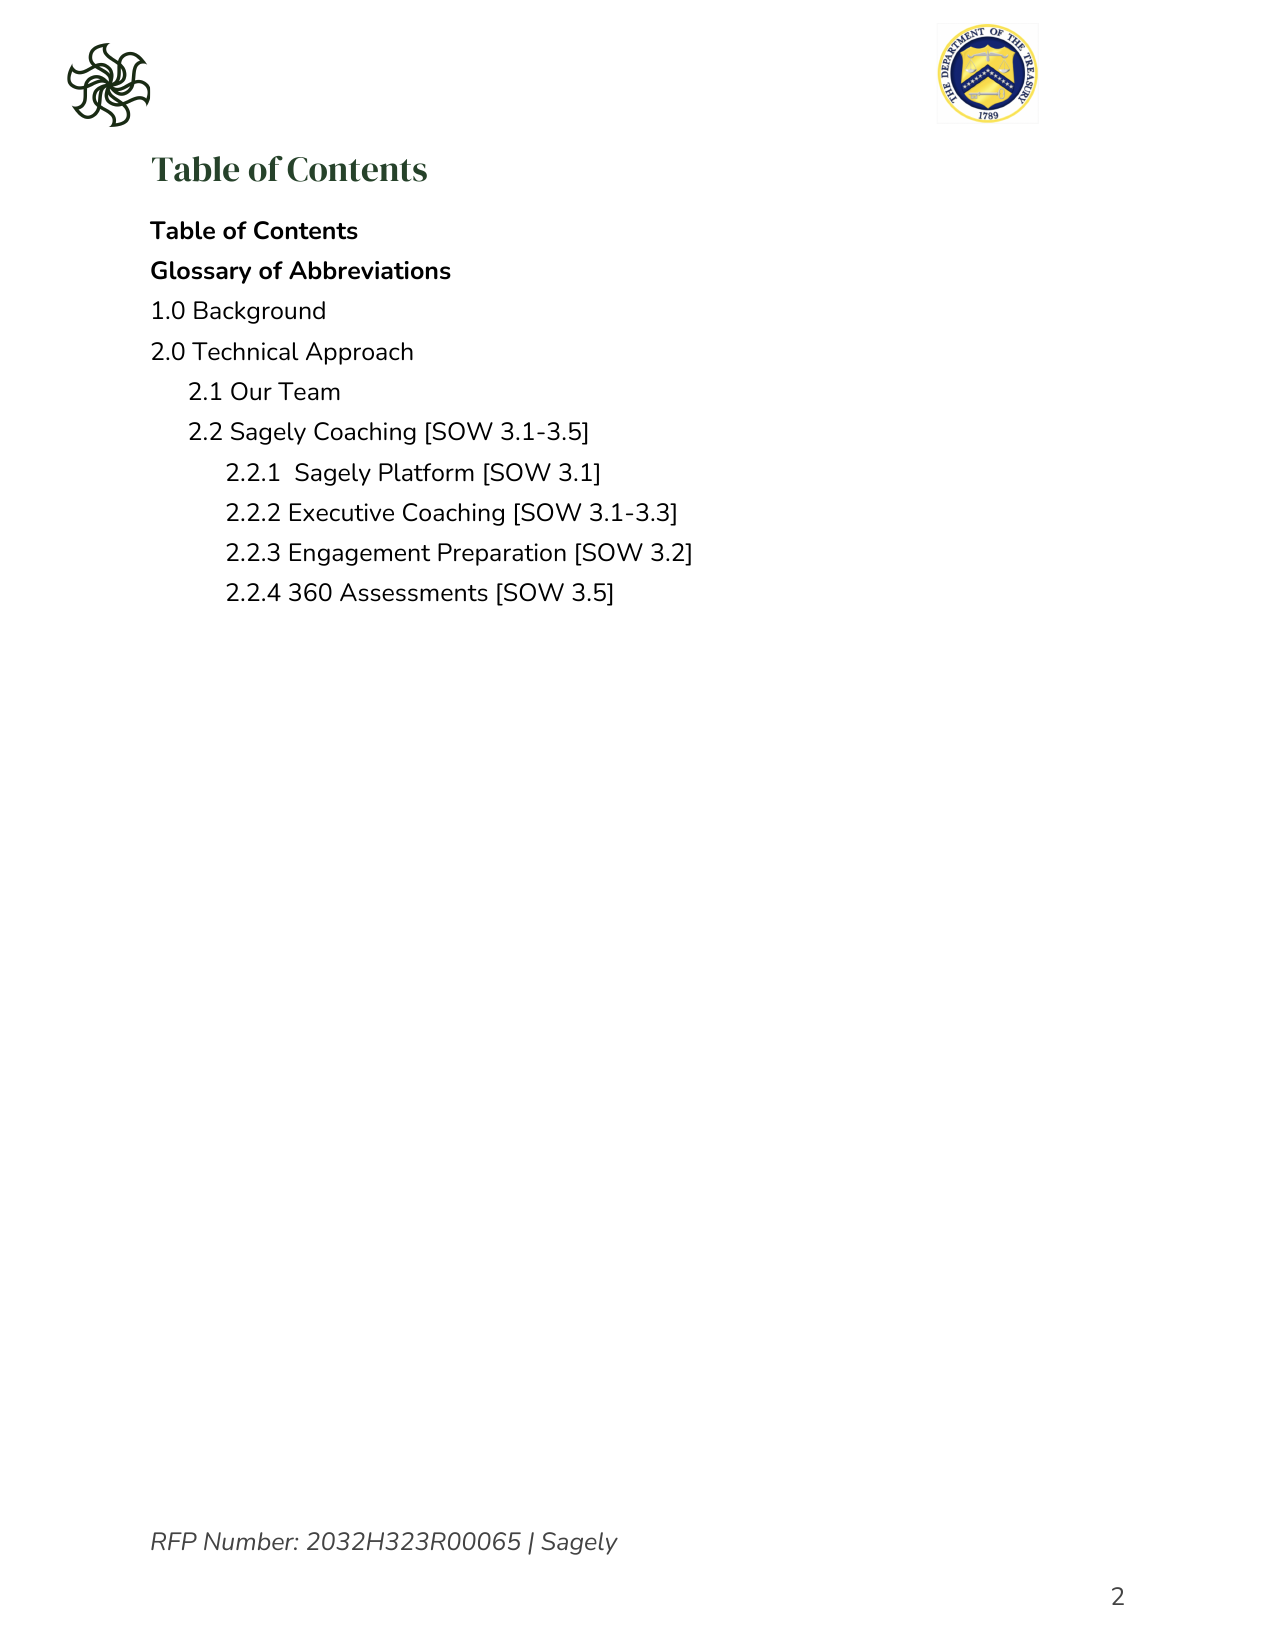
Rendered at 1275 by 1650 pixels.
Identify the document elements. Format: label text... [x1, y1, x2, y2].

picture [936, 23, 1039, 124]
picture [67, 43, 151, 127]
subtitle Table of Contents [150, 144, 1137, 193]
